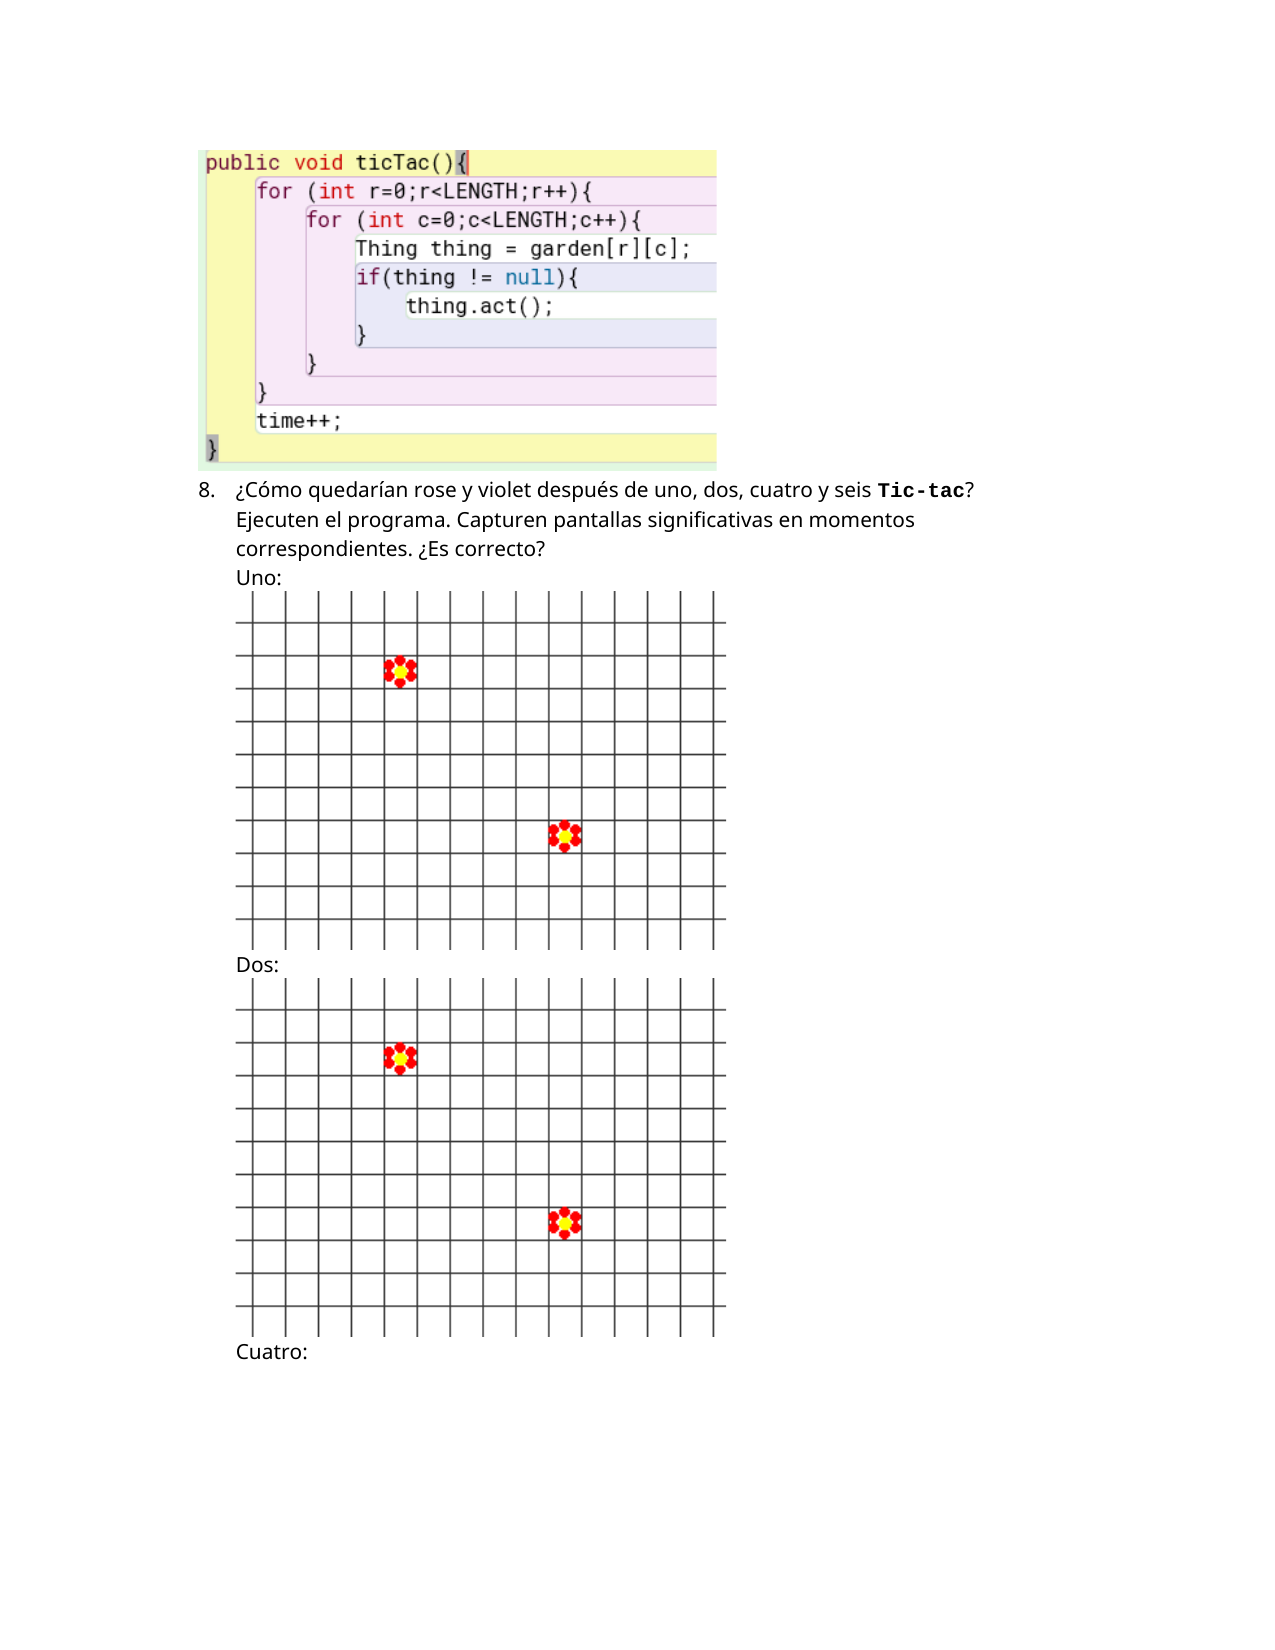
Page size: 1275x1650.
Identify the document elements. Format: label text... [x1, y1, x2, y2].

list Uno: [236, 563, 1010, 591]
picture [198, 150, 717, 471]
list Cuatro: [236, 1337, 1010, 1366]
picture [235, 591, 727, 950]
picture [235, 978, 727, 1337]
list Dos: [236, 950, 1010, 978]
list ¿Cómo quedarían rose y violet después de uno, dos, cuatro y seis Tic-tac? Ejecuten el programa. Capturen pantallas significativas en momentos correspondientes. ¿Es correcto? [198, 476, 1010, 562]
